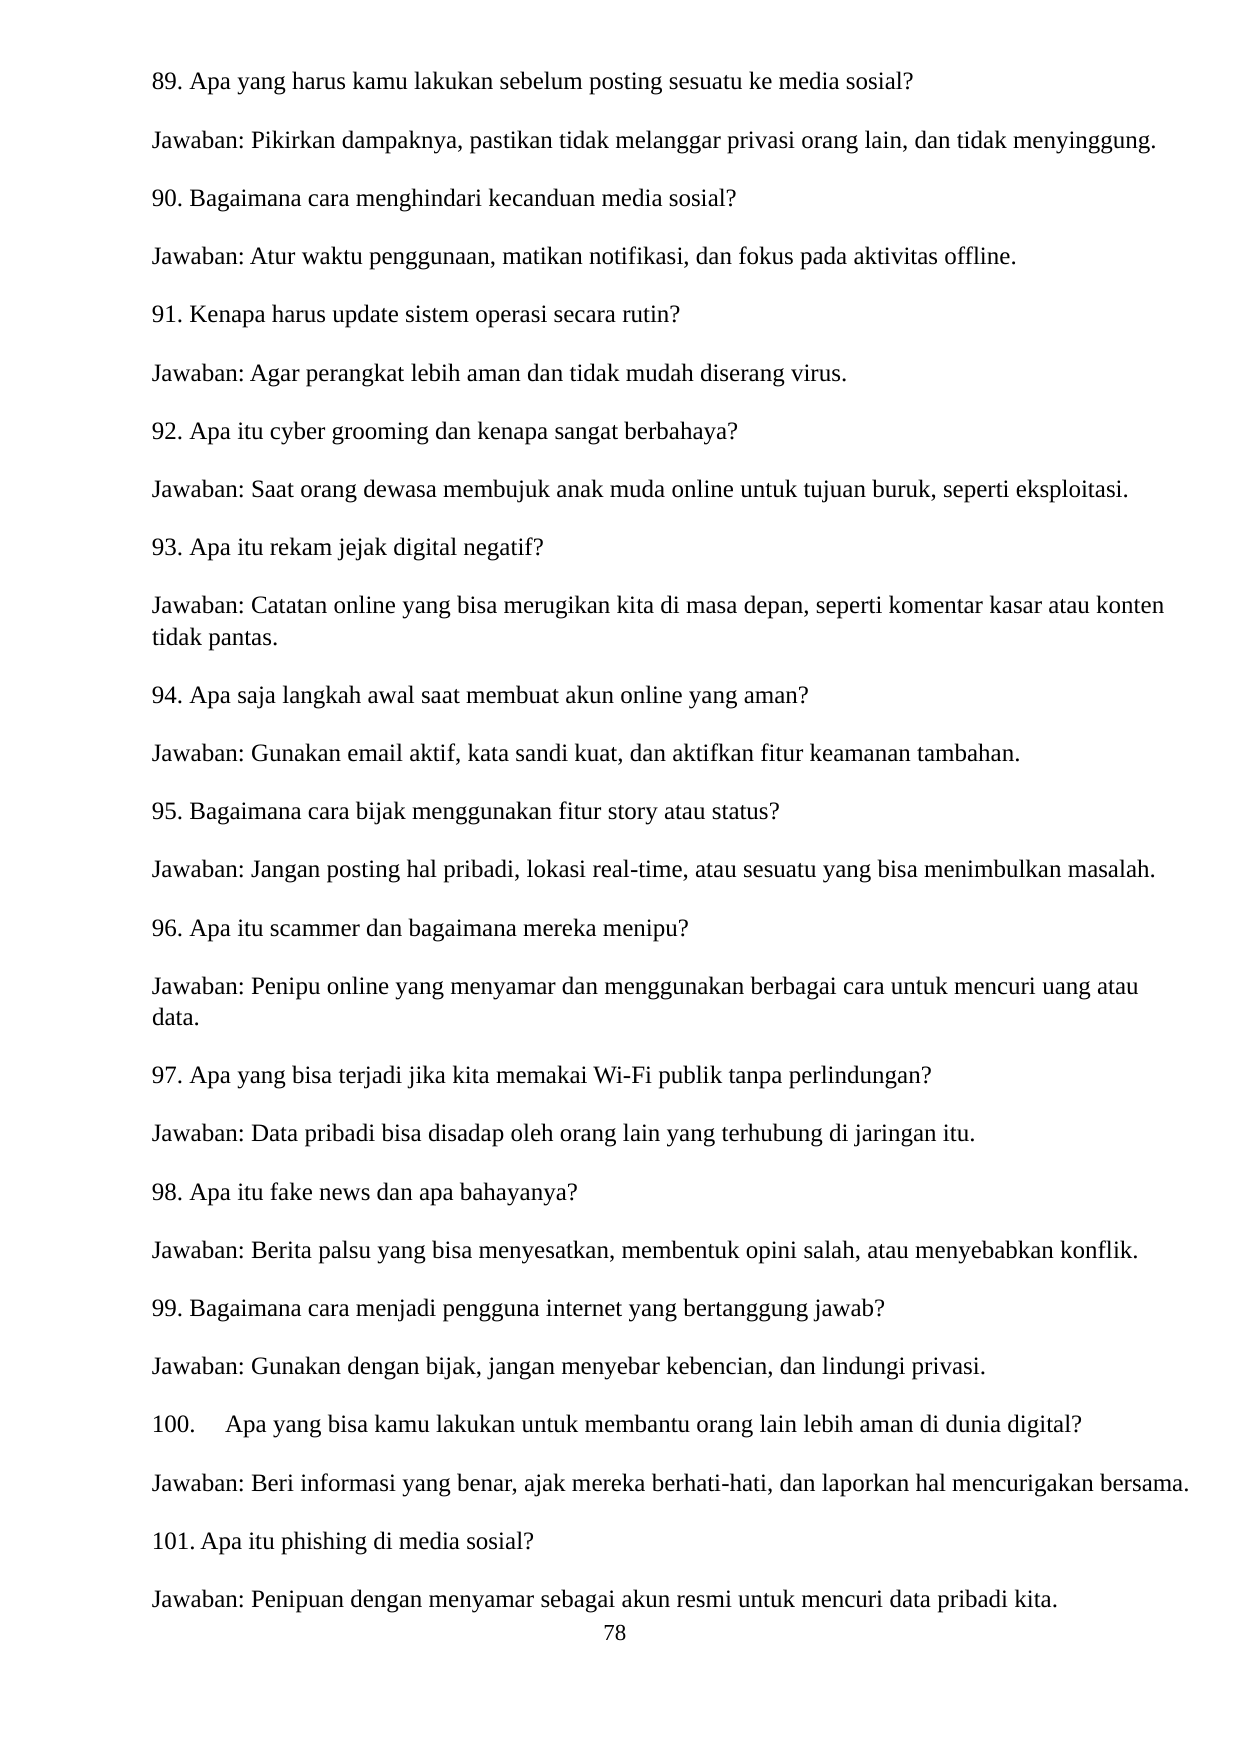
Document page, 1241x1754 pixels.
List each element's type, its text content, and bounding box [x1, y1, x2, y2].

text Jawaban: Gunakan dengan bijak, jangan menyebar kebencian, dan lindungi privasi. [152, 1351, 1191, 1380]
text Jawaban: Jangan posting hal pribadi, lokasi real-time, atau sesuatu yang bisa menimbulkan masalah. [152, 854, 1191, 883]
text Jawaban: Agar perangkat lebih aman dan tidak mudah diserang virus. [152, 358, 1191, 386]
text Jawaban: Penipu online yang menyamar dan menggunakan berbagai cara untuk mencuri uang atau data. [152, 971, 1191, 1031]
text Jawaban: Atur waktu penggunaan, matikan notifikasi, dan fokus pada aktivitas offline. [152, 241, 1191, 270]
list Apa itu scammer dan bagaimana mereka menipu? [152, 913, 1191, 941]
text Jawaban: Berita palsu yang bisa menyesatkan, membentuk opini salah, atau menyebabkan konflik. [152, 1235, 1191, 1264]
list Apa saja langkah awal saat membuat akun online yang aman? [152, 680, 1191, 708]
list Apa itu cyber grooming dan kenapa sangat berbahaya? [152, 416, 1191, 444]
list Apa yang bisa kamu lakukan untuk membantu orang lain lebih aman di dunia digital? [152, 1409, 1191, 1438]
text Jawaban: Gunakan email aktif, kata sandi kuat, dan aktifkan fitur keamanan tambahan. [152, 738, 1191, 767]
list Apa yang bisa terjadi jika kita memakai Wi-Fi publik tanpa perlindungan? [152, 1060, 1191, 1089]
text Jawaban: Catatan online yang bisa merugikan kita di masa depan, seperti komentar kasar atau konten tidak pantas. [152, 591, 1191, 650]
text Jawaban: Data pribadi bisa disadap oleh orang lain yang terhubung di jaringan itu. [152, 1118, 1191, 1147]
text Jawaban: Penipuan dengan menyamar sebagai akun resmi untuk mencuri data pribadi kita. [152, 1584, 1191, 1613]
text Jawaban: Saat orang dewasa membujuk anak muda online untuk tujuan buruk, seperti eksploitasi. [152, 474, 1191, 503]
list Apa yang harus kamu lakukan sebelum posting sesuatu ke media sosial? [152, 66, 1191, 95]
list Apa itu fake news dan apa bahayanya? [152, 1177, 1191, 1205]
text Jawaban: Pikirkan dampaknya, pastikan tidak melanggar privasi orang lain, dan tidak menyinggung. [152, 125, 1191, 153]
list Bagaimana cara menghindari kecanduan media sosial? [152, 183, 1191, 212]
list Apa itu rekam jejak digital negatif? [152, 532, 1191, 561]
list Kenapa harus update sistem operasi secara rutin? [152, 299, 1191, 328]
list Bagaimana cara bijak menggunakan fitur story atau status? [152, 796, 1191, 825]
text 101. Apa itu phishing di media sosial? [152, 1526, 1191, 1555]
text Jawaban: Beri informasi yang benar, ajak mereka berhati-hati, dan laporkan hal mencurigakan bersama. [152, 1468, 1191, 1497]
list Bagaimana cara menjadi pengguna internet yang bertanggung jawab? [152, 1293, 1191, 1322]
